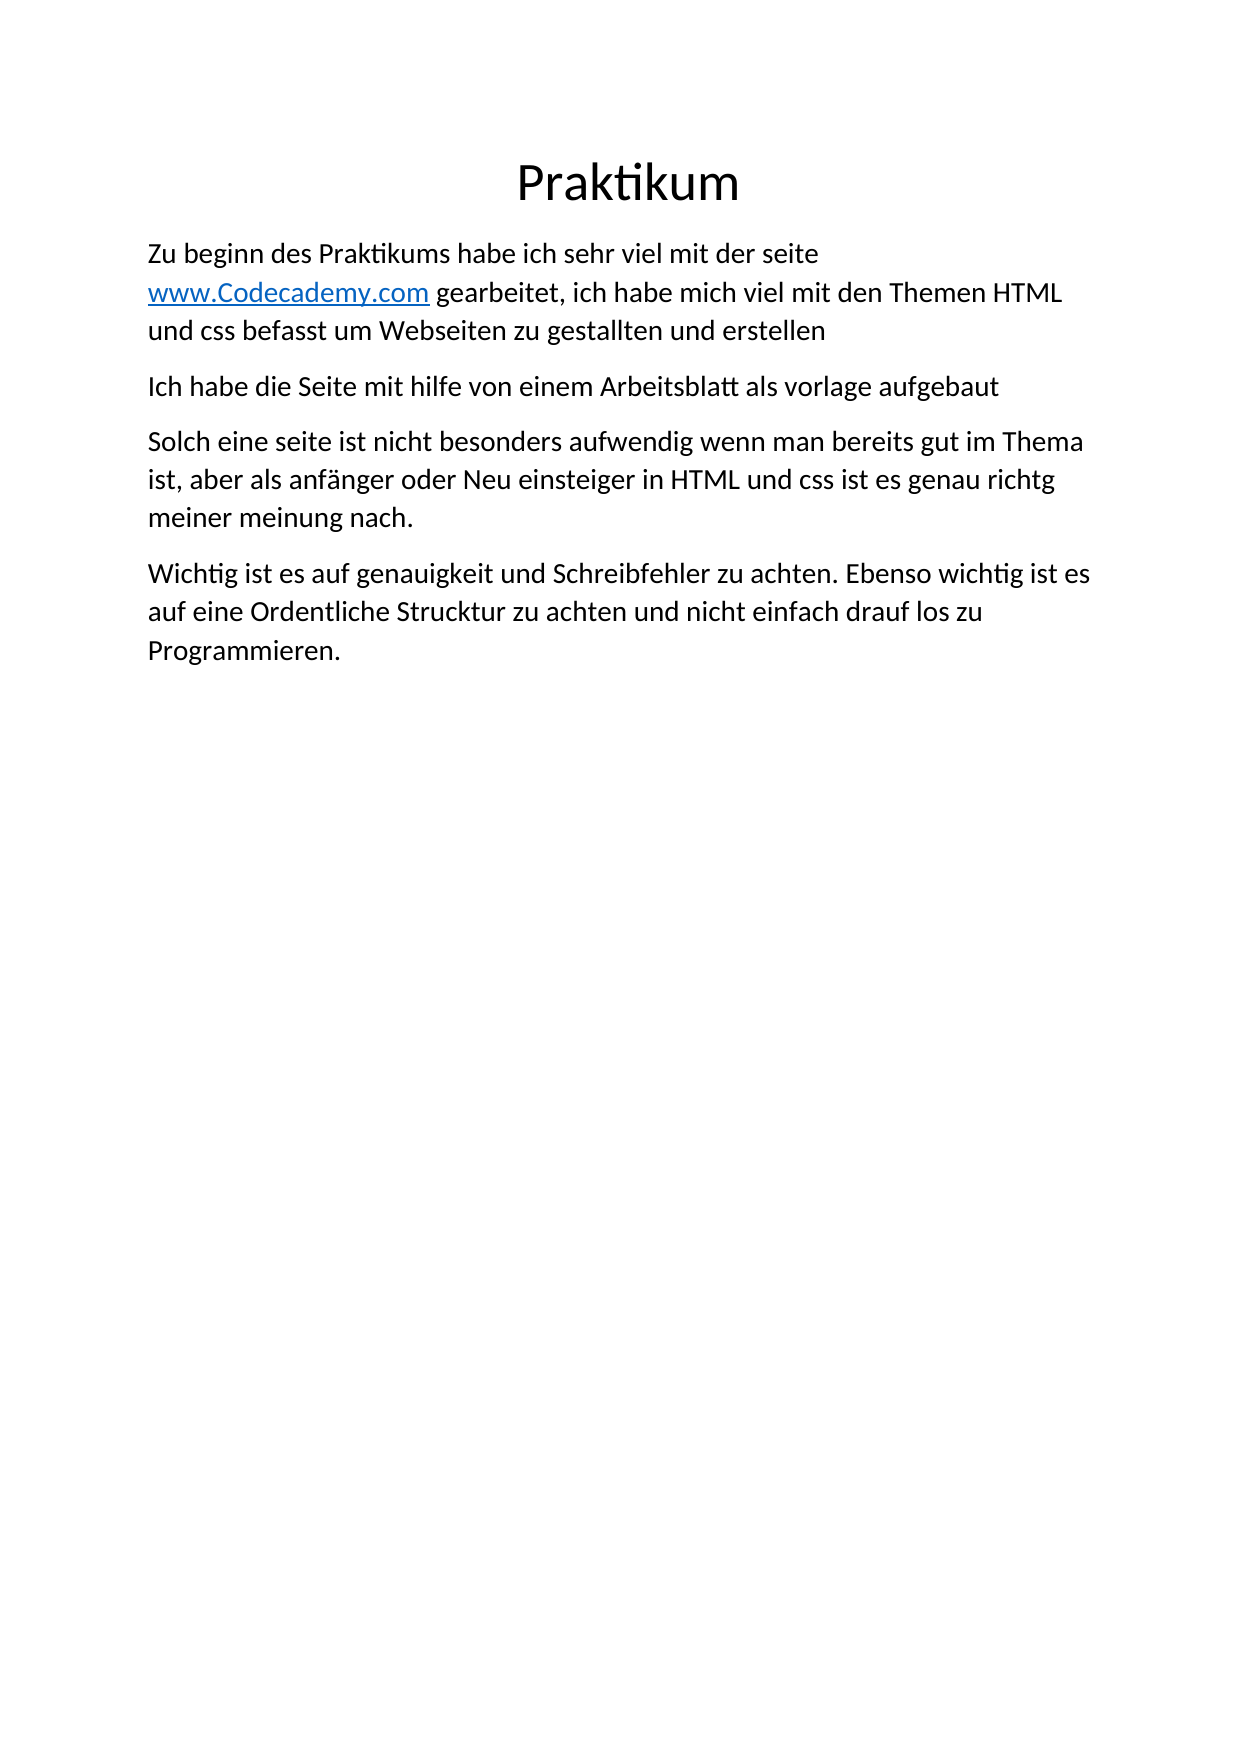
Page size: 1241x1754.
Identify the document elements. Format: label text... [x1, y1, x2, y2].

text Ich habe die Seite mit hilfe von einem Arbeitsblatt als vorlage aufgebaut [148, 368, 1093, 403]
text Zu beginn des Praktikums habe ich sehr viel mit der seite www.Codecademy.com gearbeitet, ich habe mich viel mit den Themen HTML und css befasst um Webseiten zu gestallten und erstellen [148, 236, 1093, 348]
text Wichtig ist es auf genauigkeit und Schreibfehler zu achten. Ebenso wichtig ist es auf eine Ordentliche Strucktur zu achten und nicht einfach drauf los zu Programmieren. [148, 555, 1093, 667]
text Praktikum [443, 148, 1093, 214]
text Solch eine seite ist nicht besonders aufwendig wenn man bereits gut im Thema ist, aber als anfänger oder Neu einsteiger in HTML und css ist es genau richtg meiner meinung nach. [148, 423, 1093, 535]
